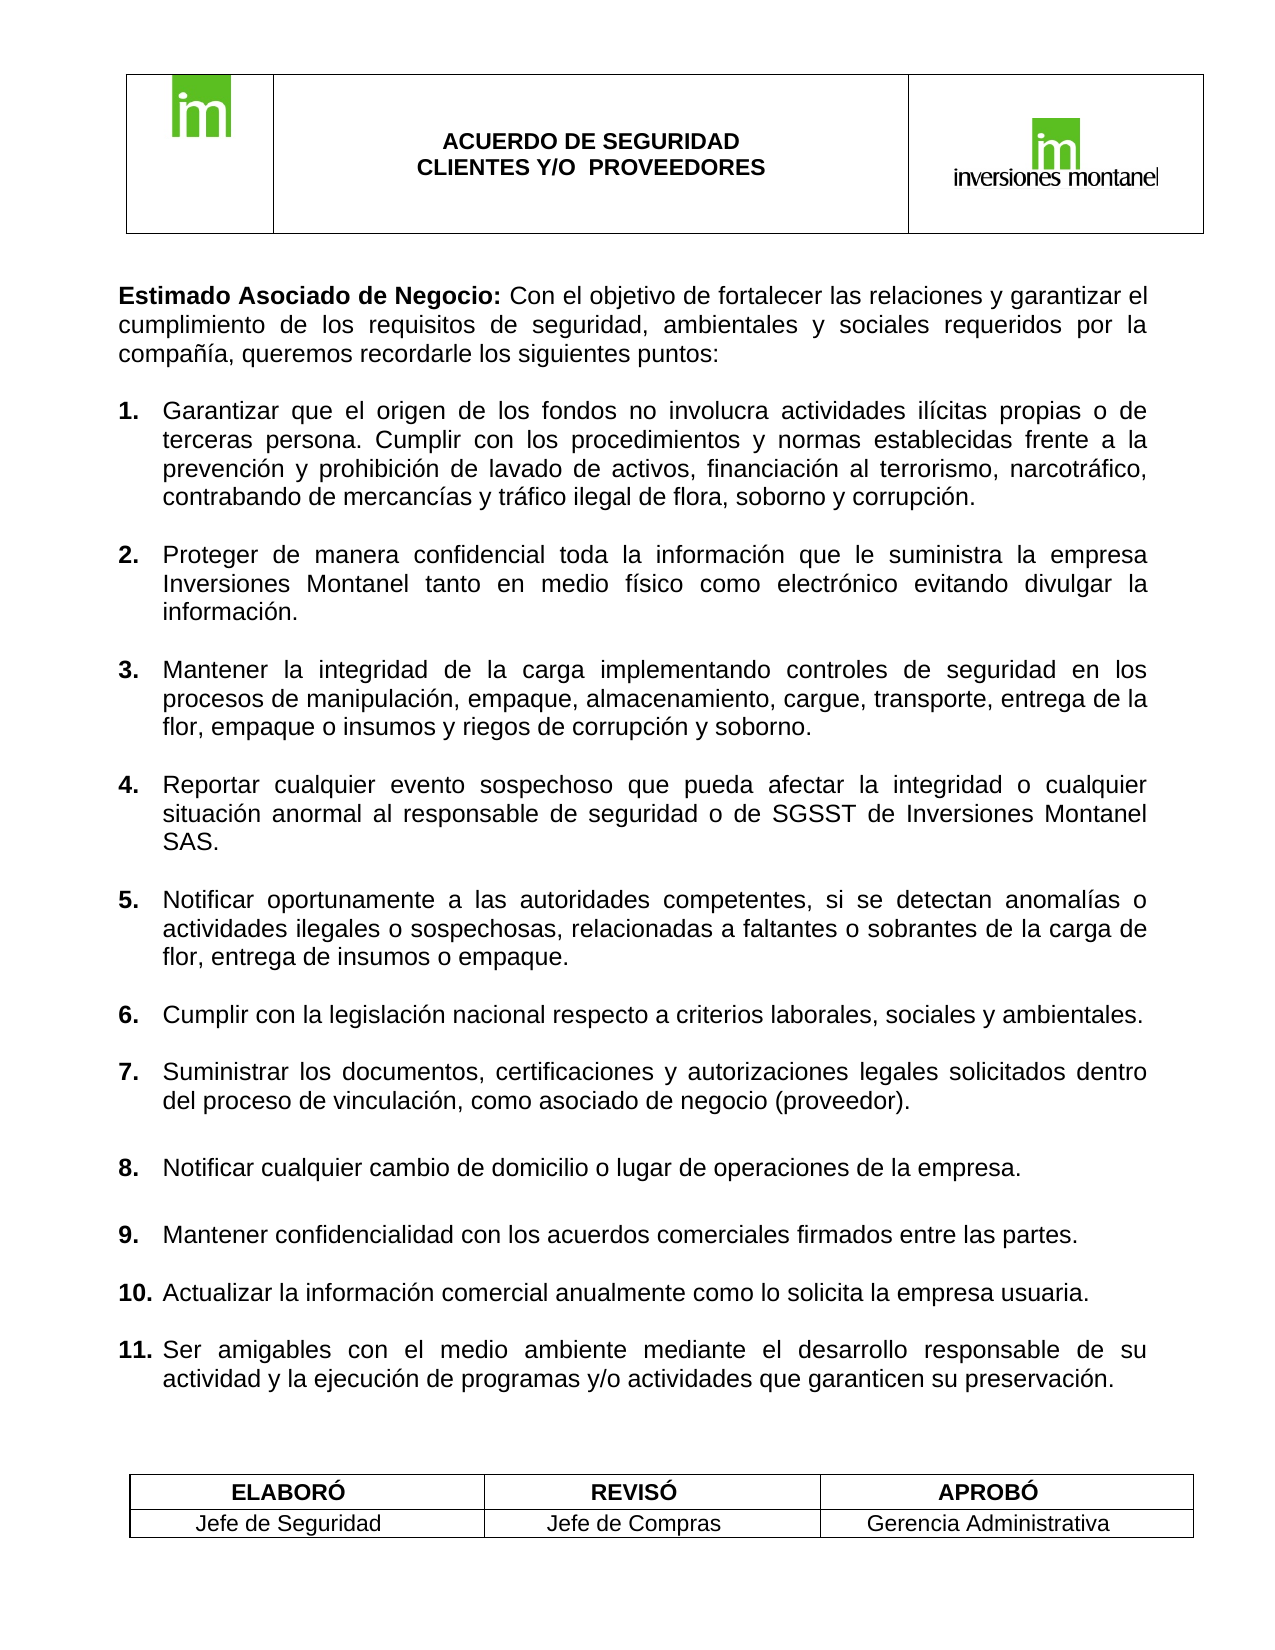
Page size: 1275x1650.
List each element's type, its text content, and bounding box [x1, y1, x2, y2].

list Notificar oportunamente a las autoridades competentes, si se detectan anomalías o actividades ilegales o sospechosas, relacionadas a faltantes o sobrantes de la carga de flor, entrega de insumos o empaque. [118, 885, 1149, 971]
picture [163, 75, 237, 139]
list Suministrar los documentos, certificaciones y autorizaciones legales solicitados dentro del proceso de vinculación, como asociado de negocio (proveedor). [118, 1057, 1149, 1115]
list Notificar cualquier cambio de domicilio o lugar de operaciones de la empresa. [118, 1153, 1149, 1182]
picture [954, 118, 1158, 189]
list Actualizar la información comercial anualmente como lo solicita la empresa usuaria. [118, 1278, 1149, 1306]
list Garantizar que el origen de los fondos no involucra actividades ilícitas propias o de terceras persona. Cumplir con los procedimientos y normas establecidas frente a la prevención y prohibición de lavado de activos, financiación al terrorismo, narcotráfico, contrabando de mercancías y tráfico ilegal de flora, soborno y corrupción. [118, 396, 1149, 511]
list Reportar cualquier evento sospechoso que pueda afectar la integridad o cualquier situación anormal al responsable de seguridad o de SGSST de Inversiones Montanel SAS. [118, 770, 1149, 856]
list Proteger de manera confidencial toda la información que le suministra la empresa Inversiones Montanel tanto en medio físico como electrónico evitando divulgar la información. [118, 540, 1149, 626]
text Estimado Asociado de Negocio: Con el objetivo de fortalecer las relaciones y garantizar el cumplimiento de los requisitos de seguridad, ambientales y sociales requeridos por la compañía, queremos recordarle los siguientes puntos: [118, 281, 1149, 367]
list Ser amigables con el medio ambiente mediante el desarrollo responsable de su actividad y la ejecución de programas y/o actividades que garanticen su preservación. [118, 1335, 1149, 1393]
list Mantener confidencialidad con los acuerdos comerciales firmados entre las partes. [118, 1220, 1149, 1249]
list Mantener la integridad de la carga implementando controles de seguridad en los procesos de manipulación, empaque, almacenamiento, cargue, transporte, entrega de la flor, empaque o insumos y riegos de corrupción y soborno. [118, 655, 1149, 741]
list Cumplir con la legislación nacional respecto a criterios laborales, sociales y ambientales. [118, 1000, 1149, 1028]
